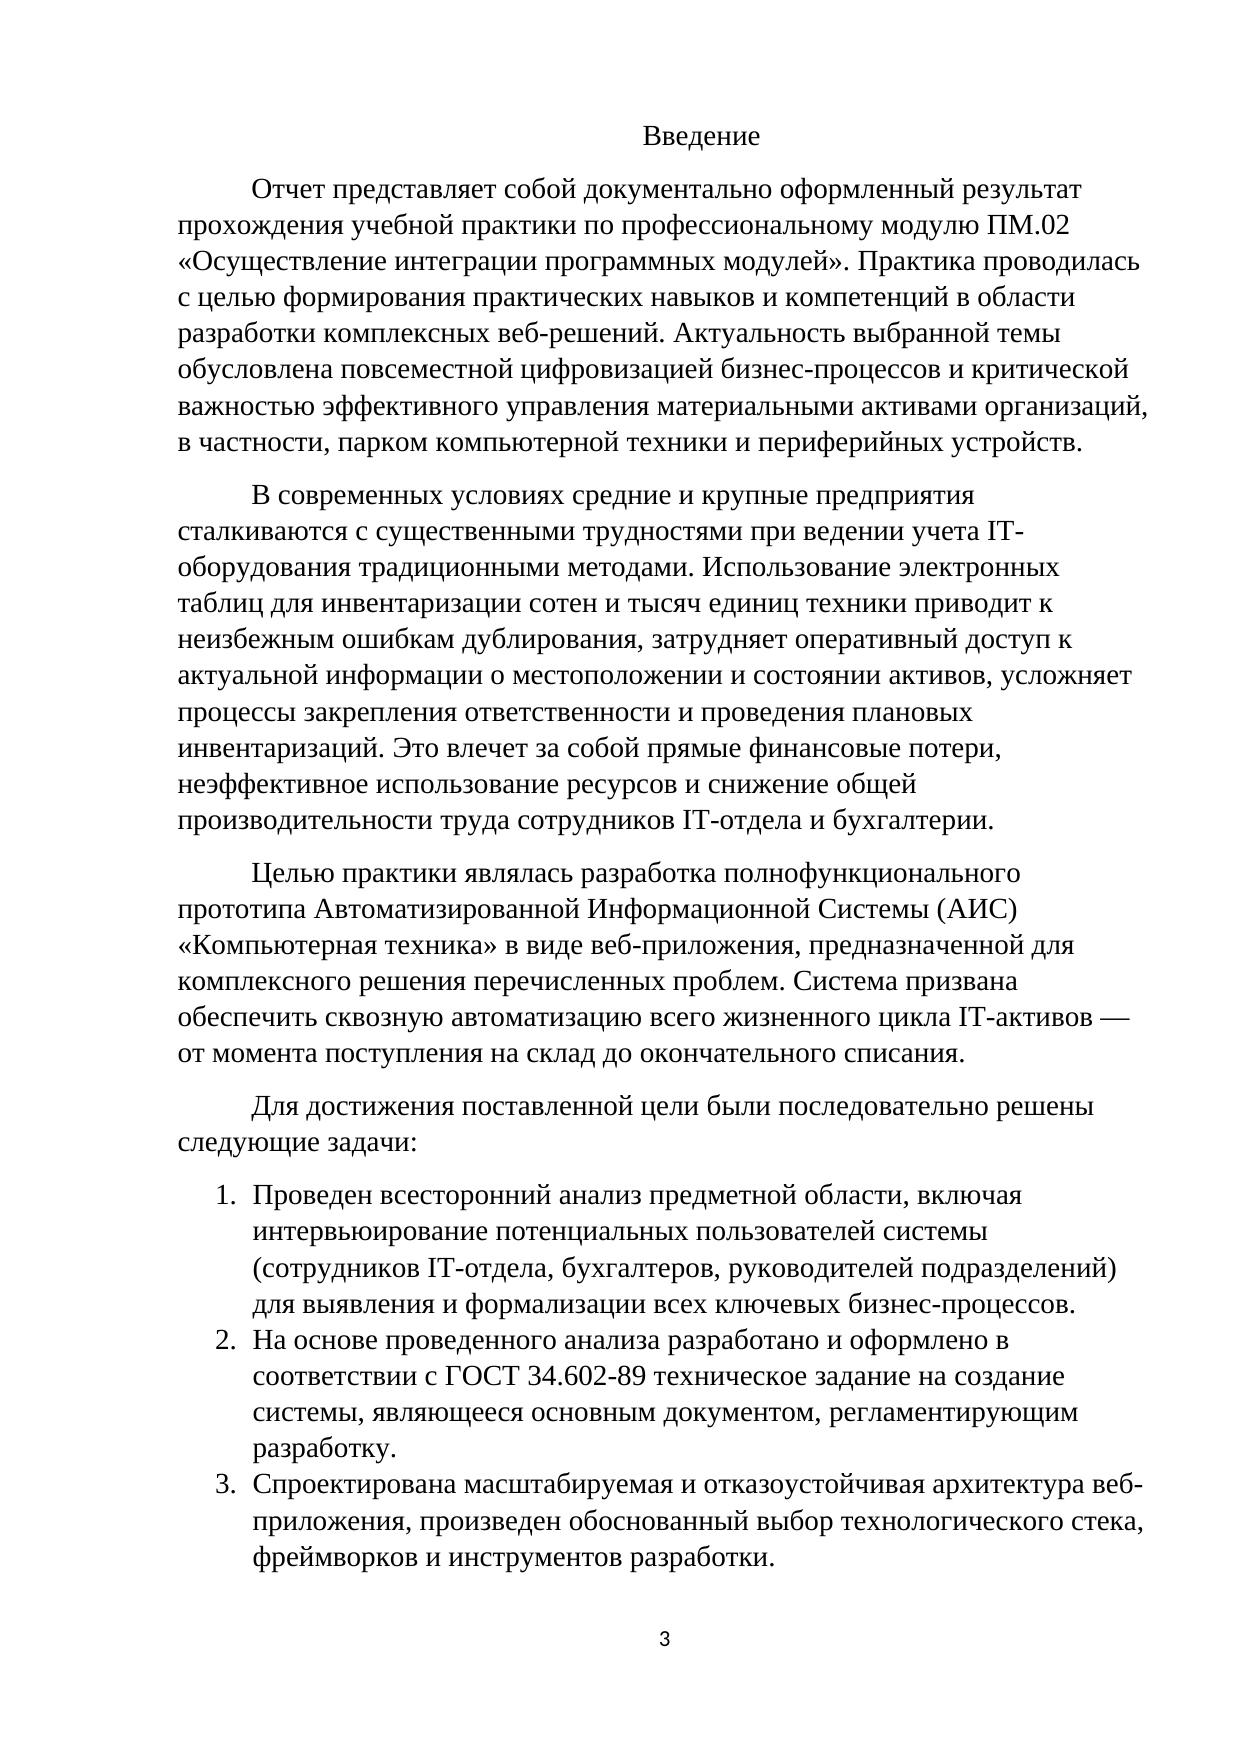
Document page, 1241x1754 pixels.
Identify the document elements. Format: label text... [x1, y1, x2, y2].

list На основе проведенного анализа разработано и оформлено в соответствии с ГОСТ 34.602-89 техническое задание на создание системы, являющееся основным документом, регламентирующим разработку. [215, 1322, 1152, 1464]
text В современных условиях средние и крупные предприятия сталкиваются с существенными трудностями при ведении учета IT-оборудования традиционными методами. Использование электронных таблиц для инвентаризации сотен и тысяч единиц техники приводит к неизбежным ошибкам дублирования, затрудняет оперативный доступ к актуальной информации о местоположении и состоянии активов, усложняет процессы закрепления ответственности и проведения плановых инвентаризаций. Это влечет за собой прямые финансовые потери, неэффективное использование ресурсов и снижение общей производительности труда сотрудников IT-отдела и бухгалтерии. [177, 477, 1152, 836]
list Спроектирована масштабируемая и отказоустойчивая архитектура веб-приложения, произведен обоснованный выбор технологического стека, фреймворков и инструментов разработки. [215, 1467, 1152, 1572]
text Введение [177, 118, 1152, 152]
text Для достижения поставленной цели были последовательно решены следующие задачи: [177, 1088, 1152, 1158]
text Целью практики являлась разработка полнофункционального прототипа Автоматизированной Информационной Системы (АИС) «Компьютерная техника» в виде веб-приложения, предназначенной для комплексного решения перечисленных проблем. Система призвана обеспечить сквозную автоматизацию всего жизненного цикла IT-активов — от момента поступления на склад до окончательного списания. [177, 855, 1152, 1069]
text Отчет представляет собой документально оформленный результат прохождения учебной практики по профессиональному модулю ПМ.02 «Осуществление интеграции программных модулей». Практика проводилась с целью формирования практических навыков и компетенций в области разработки комплексных веб-решений. Актуальность выбранной темы обусловлена повсеместной цифровизацией бизнес-процессов и критической важностью эффективного управления материальными активами организаций, в частности, парком компьютерной техники и периферийных устройств. [177, 171, 1152, 457]
list Проведен всесторонний анализ предметной области, включая интервьюирование потенциальных пользователей системы (сотрудников IT-отдела, бухгалтеров, руководителей подразделений) для выявления и формализации всех ключевых бизнес-процессов. [215, 1177, 1152, 1319]
